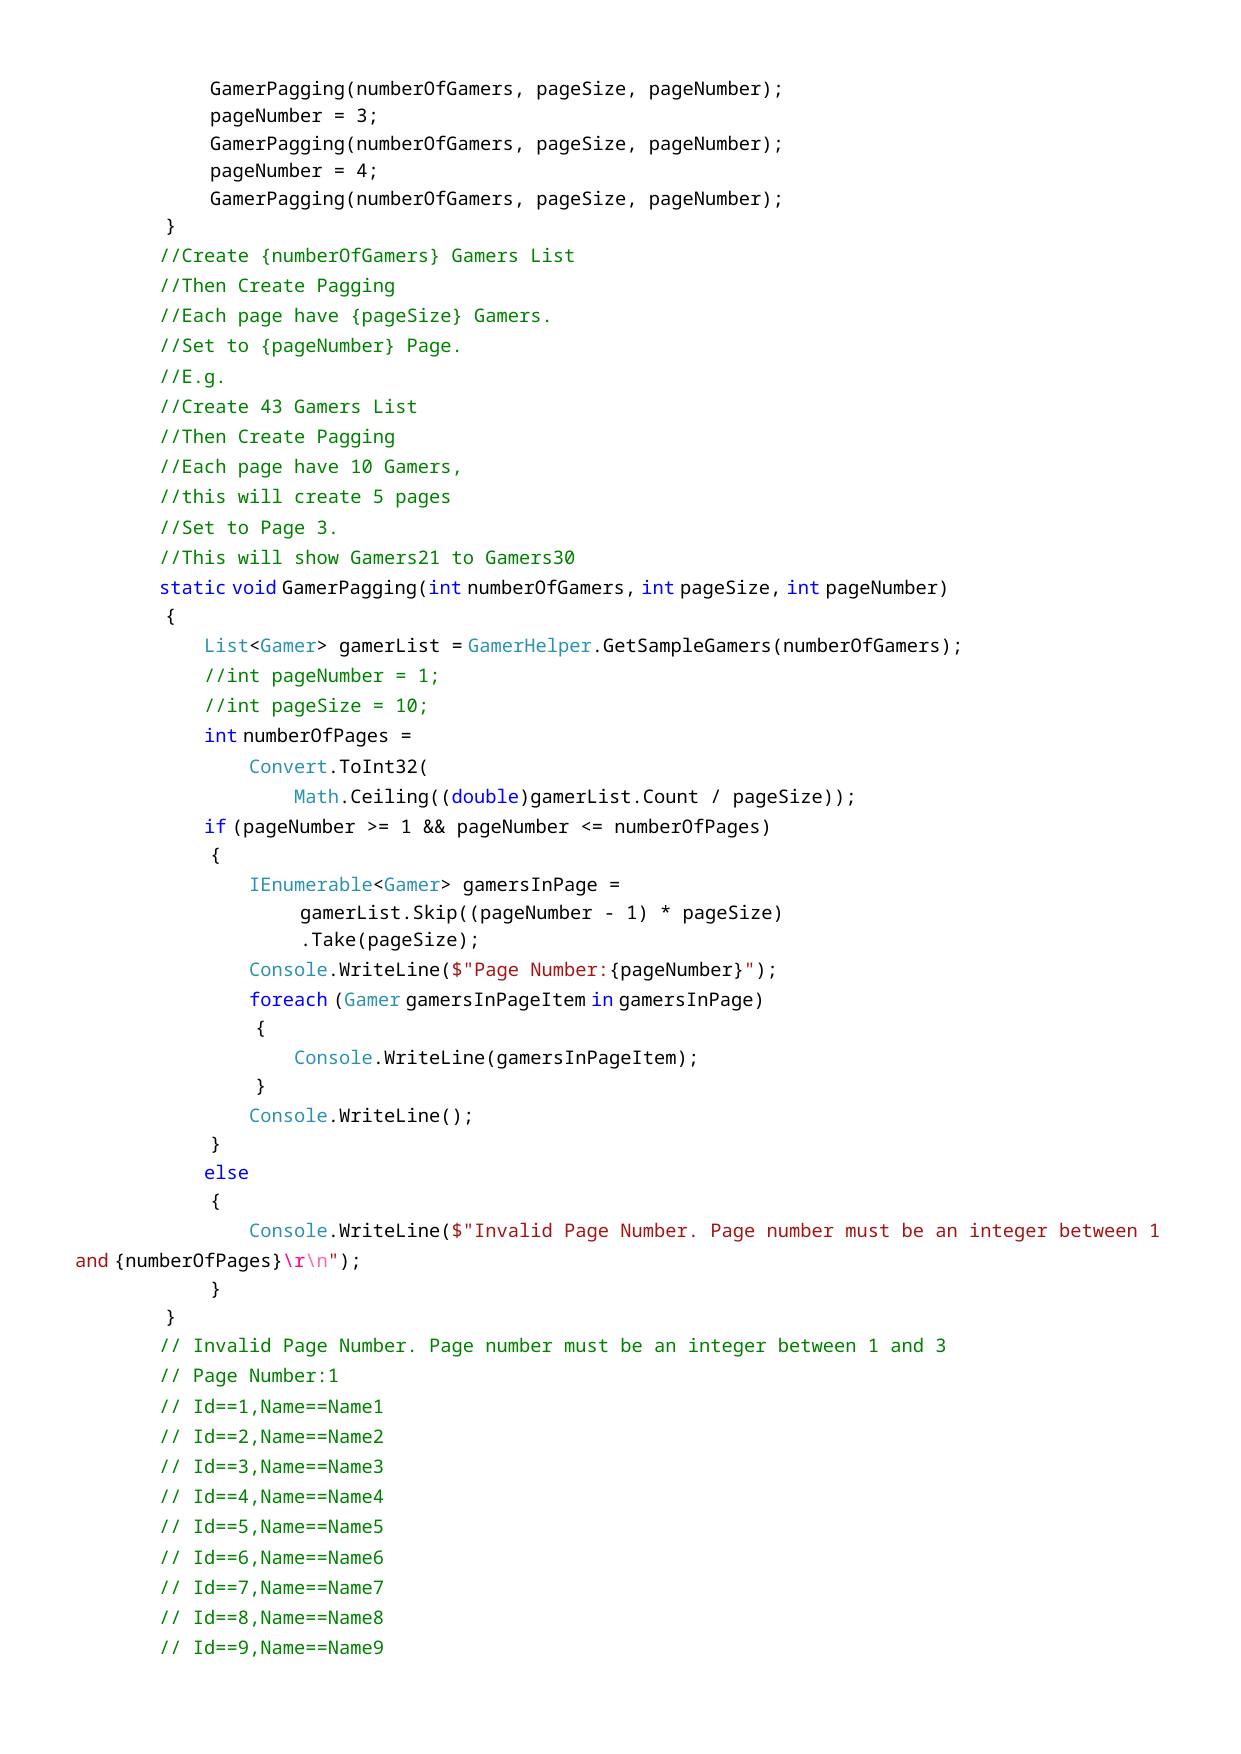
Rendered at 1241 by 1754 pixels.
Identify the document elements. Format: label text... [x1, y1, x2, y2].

text // Id==9,Name==Name9 [75, 1632, 1165, 1661]
text foreach (Gamer gamersInPageItem in gamersInPage) [75, 984, 1165, 1012]
text // Id==1,Name==Name1 [75, 1391, 1165, 1419]
text //Create {numberOfGamers} Gamers List [75, 240, 1165, 268]
text // Id==5,Name==Name5 [75, 1512, 1165, 1540]
text gamerList.Skip((pageNumber - 1) * pageSize) [75, 899, 1165, 925]
text .Take(pageSize); [75, 927, 1165, 952]
text //Set to {pageNumber} Page. [75, 331, 1165, 359]
text //int pageNumber = 1; [75, 660, 1165, 688]
text Console.WriteLine($"Page Number:{pageNumber}"); [75, 954, 1165, 982]
text Console.WriteLine(); [75, 1100, 1165, 1128]
text //This will show Gamers21 to Gamers30 [75, 542, 1165, 570]
text } [75, 1303, 1165, 1328]
text } [75, 212, 1165, 238]
text Console.WriteLine(gamersInPageItem); [75, 1042, 1165, 1070]
text // Id==3,Name==Name3 [75, 1451, 1165, 1479]
text // Id==7,Name==Name7 [75, 1572, 1165, 1600]
text } [75, 1072, 1165, 1098]
text //this will create 5 pages [75, 482, 1165, 510]
text } [75, 1130, 1165, 1156]
text { [75, 602, 1165, 628]
text pageNumber = 4; [75, 157, 1165, 183]
text } [75, 1275, 1165, 1301]
text Math.Ceiling((double)gamerList.Count / pageSize)); [75, 781, 1165, 809]
text List<Gamer> gamerList = GamerHelper.GetSampleGamers(numberOfGamers); [75, 630, 1165, 658]
text //Set to Page 3. [75, 512, 1165, 540]
text else [75, 1157, 1165, 1186]
text // Invalid Page Number. Page number must be an integer between 1 and 3 [75, 1330, 1165, 1358]
text // Page Number:1 [75, 1361, 1165, 1389]
text static void GamerPagging(int numberOfGamers, int pageSize, int pageNumber) [75, 572, 1165, 600]
text int numberOfPages = [75, 721, 1165, 749]
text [75, 130, 1165, 156]
text Convert.ToInt32( [75, 751, 1165, 779]
text //Each page have {pageSize} Gamers. [75, 300, 1165, 328]
text // Id==2,Name==Name2 [75, 1421, 1165, 1449]
text { [75, 841, 1165, 867]
text //Each page have 10 Gamers, [75, 451, 1165, 479]
text //Then Create Pagging [75, 270, 1165, 298]
text //int pageSize = 10; [75, 690, 1165, 718]
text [75, 75, 1165, 101]
text IEnumerable<Gamer> gamersInPage = [75, 869, 1165, 897]
text { [75, 1188, 1165, 1213]
text //E.g. [75, 361, 1165, 389]
text { [75, 1014, 1165, 1040]
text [75, 185, 1165, 211]
text Console.WriteLine($"Invalid Page Number. Page number must be an integer between 1 and {numberOfPages}\r\n"); [75, 1215, 1165, 1273]
text //Create 43 Gamers List [75, 391, 1165, 419]
text // Id==8,Name==Name8 [75, 1602, 1165, 1630]
text //Then Create Pagging [75, 421, 1165, 449]
text pageNumber = 3; [75, 102, 1165, 128]
text // Id==6,Name==Name6 [75, 1542, 1165, 1570]
text // Id==4,Name==Name4 [75, 1481, 1165, 1509]
text if (pageNumber >= 1 && pageNumber <= numberOfPages) [75, 811, 1165, 839]
